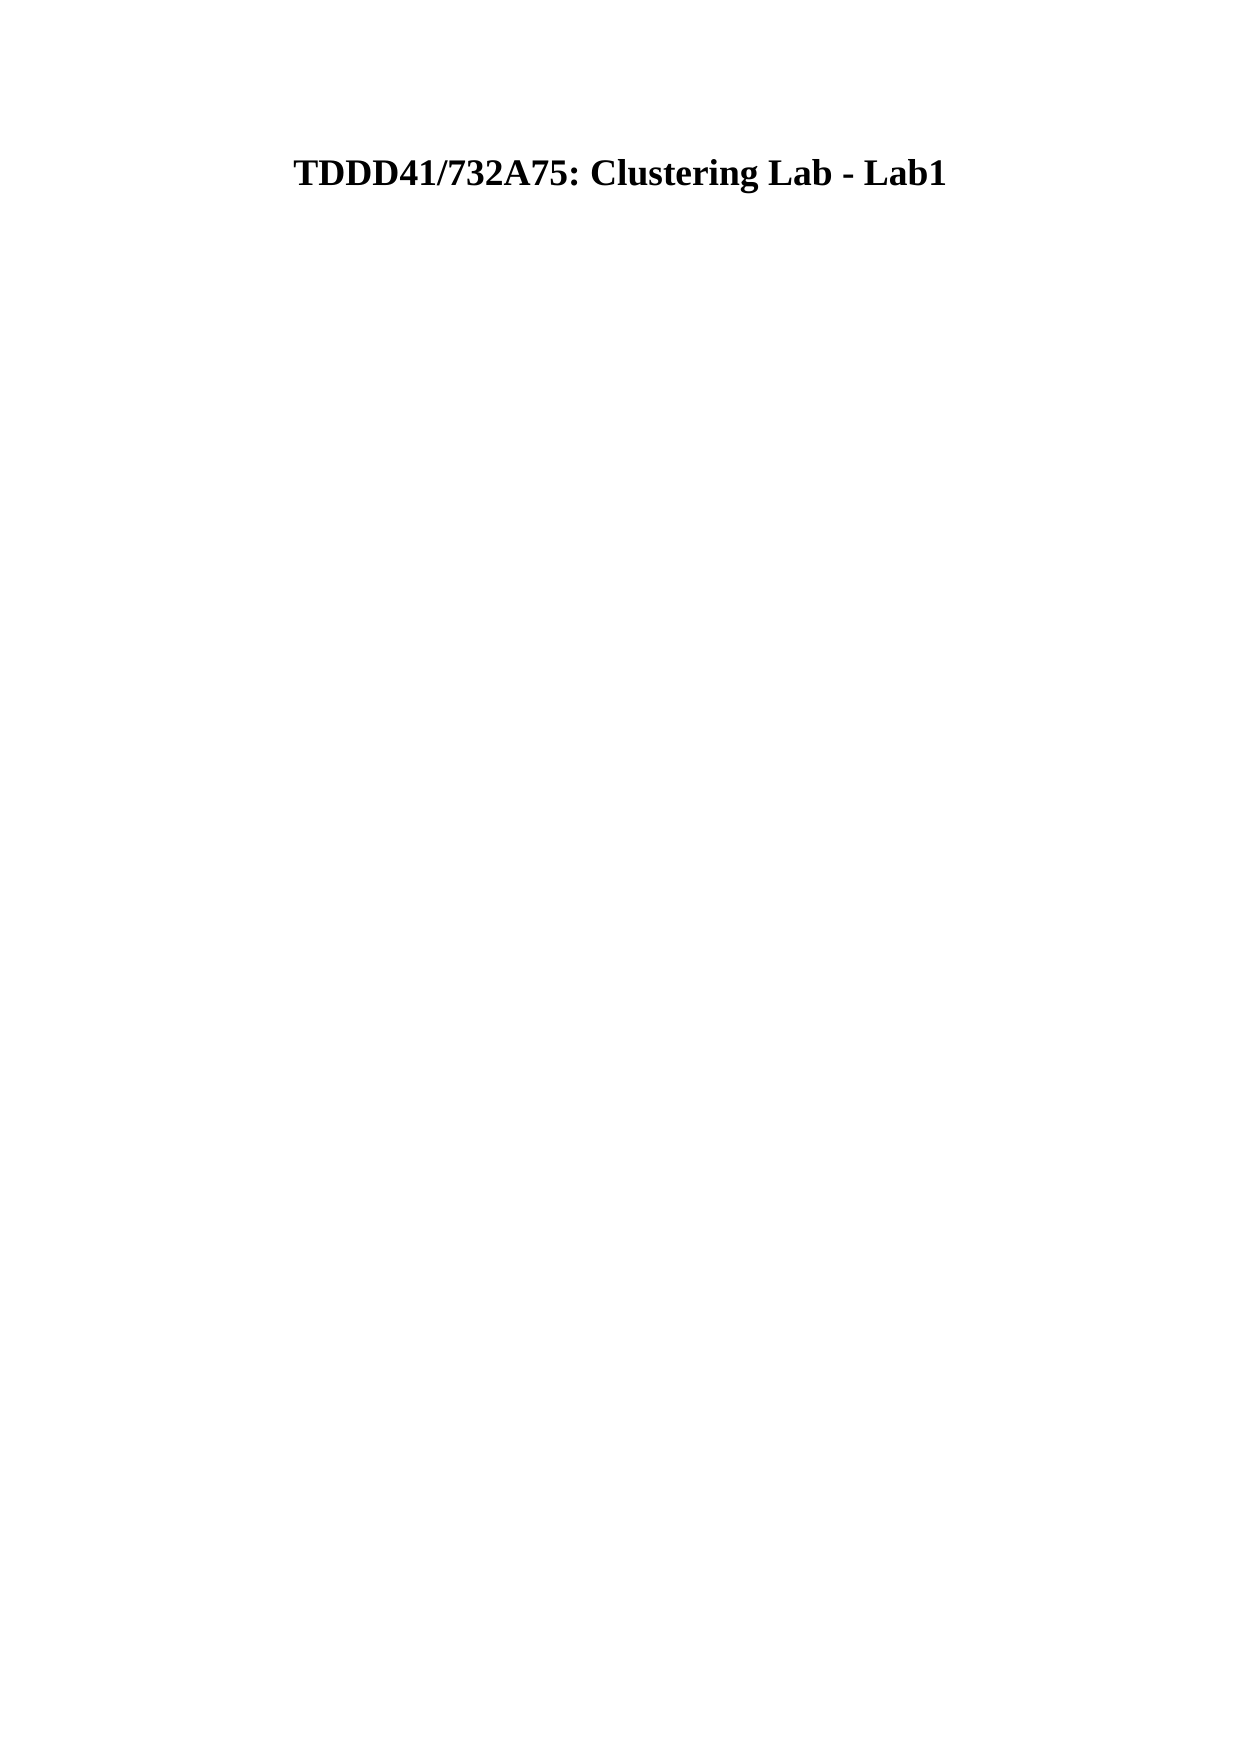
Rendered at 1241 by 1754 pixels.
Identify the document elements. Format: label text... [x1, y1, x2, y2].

text TDDD41/732A75: Clustering Lab - Lab1 [150, 150, 1090, 193]
